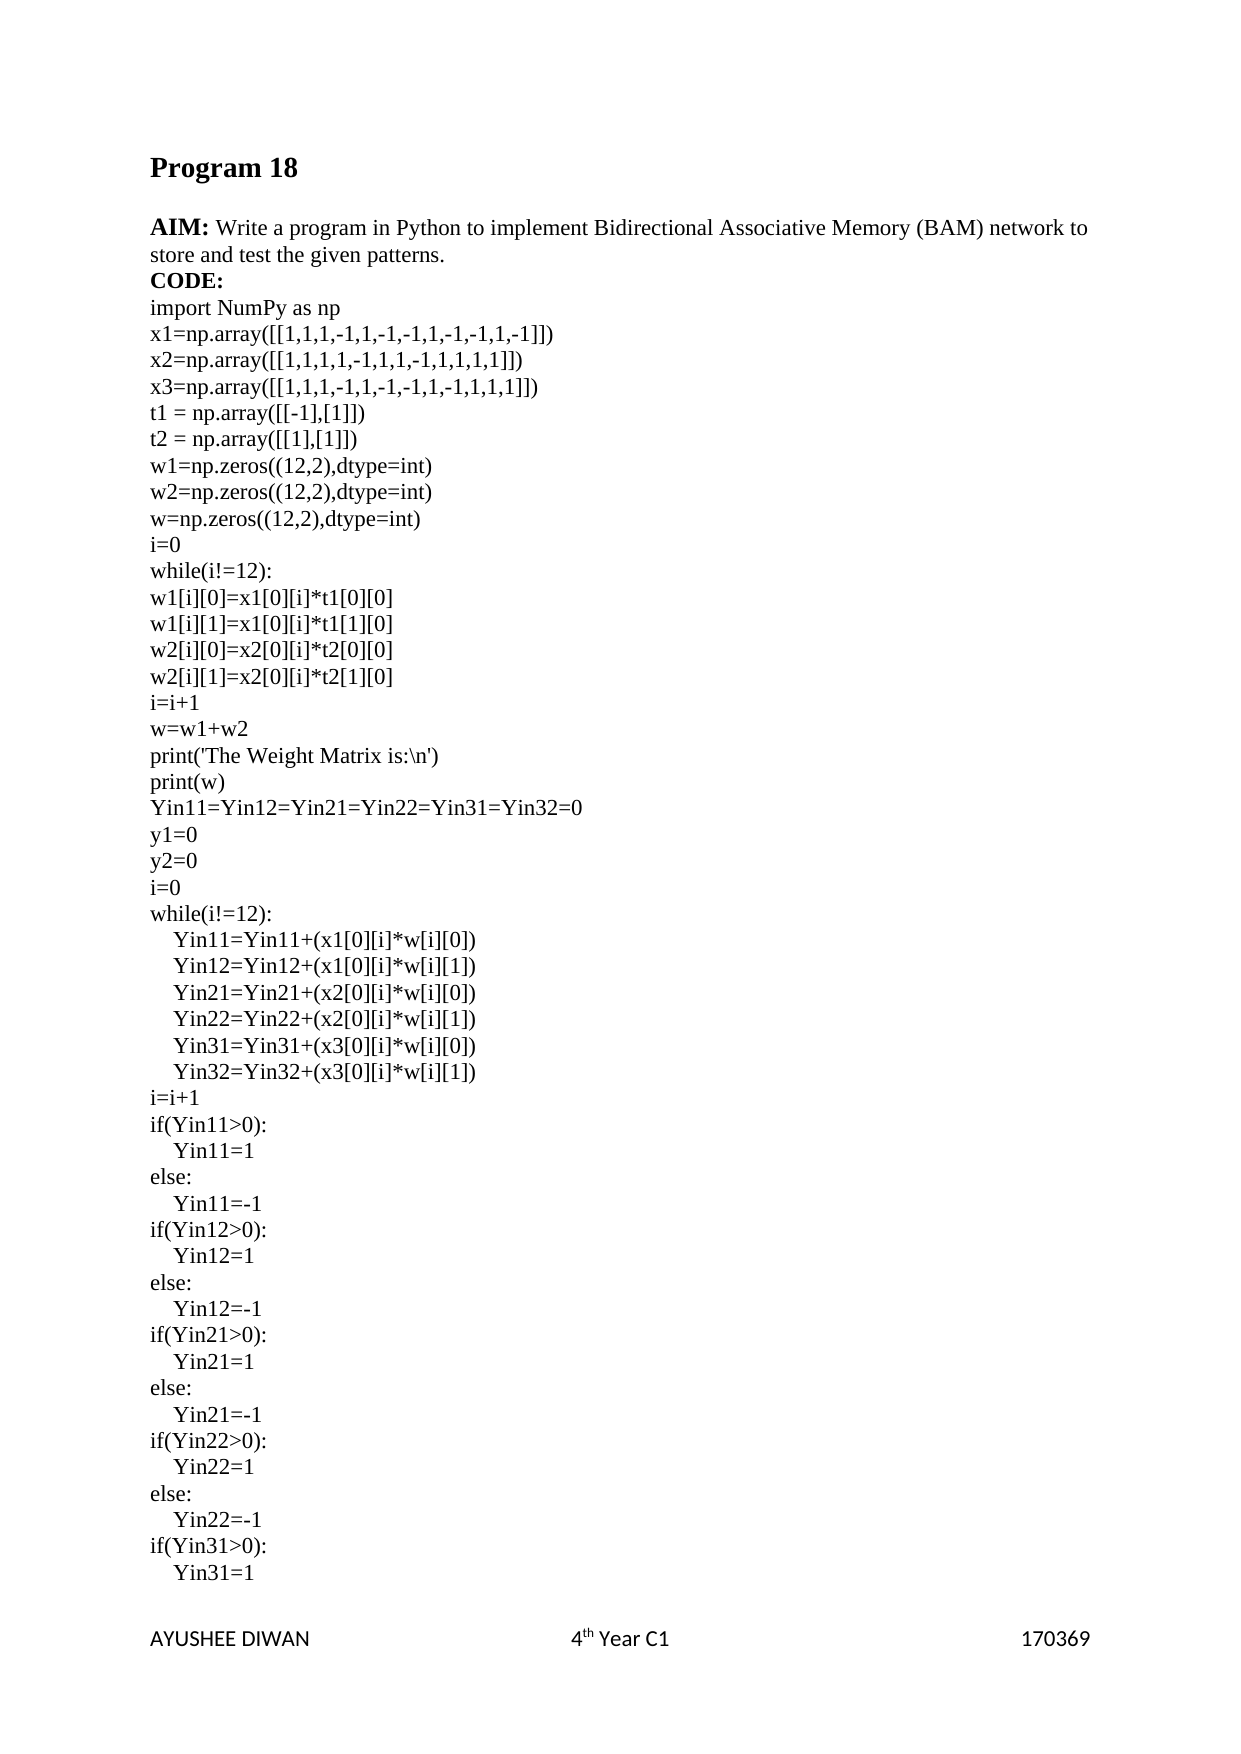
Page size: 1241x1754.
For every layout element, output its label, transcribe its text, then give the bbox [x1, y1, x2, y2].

text w2=np.zeros((12,2),dtype=int) [150, 478, 1090, 504]
text w1[i][0]=x1[0][i]*t1[0][0] [150, 584, 1090, 610]
text if(Yin11>0): [150, 1111, 1090, 1137]
text while(i!=12): [150, 900, 1090, 926]
text w1[i][1]=x1[0][i]*t1[1][0] [150, 610, 1090, 636]
text else: [150, 1269, 1090, 1295]
text Yin21=-1 [150, 1401, 1090, 1427]
text Yin11=Yin12=Yin21=Yin22=Yin31=Yin32=0 [150, 794, 1090, 821]
text Yin12=1 [150, 1242, 1090, 1269]
text Yin22=Yin22+(x2[0][i]*w[i][1]) [150, 1005, 1090, 1032]
text CODE: [150, 267, 1090, 294]
text w1=np.zeros((12,2),dtype=int) [150, 452, 1090, 478]
text i=0 [150, 531, 1090, 557]
text Yin32=Yin32+(x3[0][i]*w[i][1]) [150, 1058, 1090, 1084]
text Yin11=Yin11+(x1[0][i]*w[i][0]) [150, 926, 1090, 953]
text y2=0 [150, 847, 1090, 873]
text else: [150, 1480, 1090, 1506]
text else: [150, 1163, 1090, 1190]
text Yin12=Yin12+(x1[0][i]*w[i][1]) [150, 953, 1090, 979]
text Yin12=-1 [150, 1295, 1090, 1322]
text import NumPy as np [150, 294, 1090, 320]
text Yin22=-1 [150, 1506, 1090, 1532]
text t2 = np.array([[1],[1]]) [150, 426, 1090, 452]
text print('The Weight Matrix is:\n') [150, 742, 1090, 768]
text while(i!=12): [150, 557, 1090, 584]
text w2[i][1]=x2[0][i]*t2[1][0] [150, 663, 1090, 689]
text if(Yin31>0): [150, 1532, 1090, 1559]
text Yin21=Yin21+(x2[0][i]*w[i][0]) [150, 979, 1090, 1005]
text x3=np.array([[1,1,1,-1,1,-1,-1,1,-1,1,1,1]]) [150, 373, 1090, 399]
text Yin11=1 [150, 1137, 1090, 1163]
text print(w) [150, 768, 1090, 794]
text Yin31=1 [150, 1559, 1090, 1585]
text x1=np.array([[1,1,1,-1,1,-1,-1,1,-1,-1,1,-1]]) [150, 320, 1090, 346]
text i=0 [150, 873, 1090, 900]
text x2=np.array([[1,1,1,1,-1,1,1,-1,1,1,1,1]]) [150, 346, 1090, 373]
text if(Yin21>0): [150, 1322, 1090, 1348]
text else: [150, 1374, 1090, 1401]
text w2[i][0]=x2[0][i]*t2[0][0] [150, 636, 1090, 663]
text Yin31=Yin31+(x3[0][i]*w[i][0]) [150, 1032, 1090, 1058]
text t1 = np.array([[-1],[1]]) [150, 399, 1090, 426]
text y1=0 [150, 821, 1090, 847]
text Yin11=-1 [150, 1190, 1090, 1216]
text Yin21=1 [150, 1348, 1090, 1374]
text w=np.zeros((12,2),dtype=int) [150, 504, 1090, 531]
text AIM: Write a program in Python to implement Bidirectional Associative Memory (BAM) network to store and test the given patterns. [150, 212, 1090, 267]
text w=w1+w2 [150, 715, 1090, 742]
text if(Yin12>0): [150, 1216, 1090, 1242]
text if(Yin22>0): [150, 1427, 1090, 1453]
text Program 18 [150, 150, 1090, 183]
text i=i+1 [150, 689, 1090, 715]
text i=i+1 [150, 1084, 1090, 1111]
text Yin22=1 [150, 1453, 1090, 1480]
